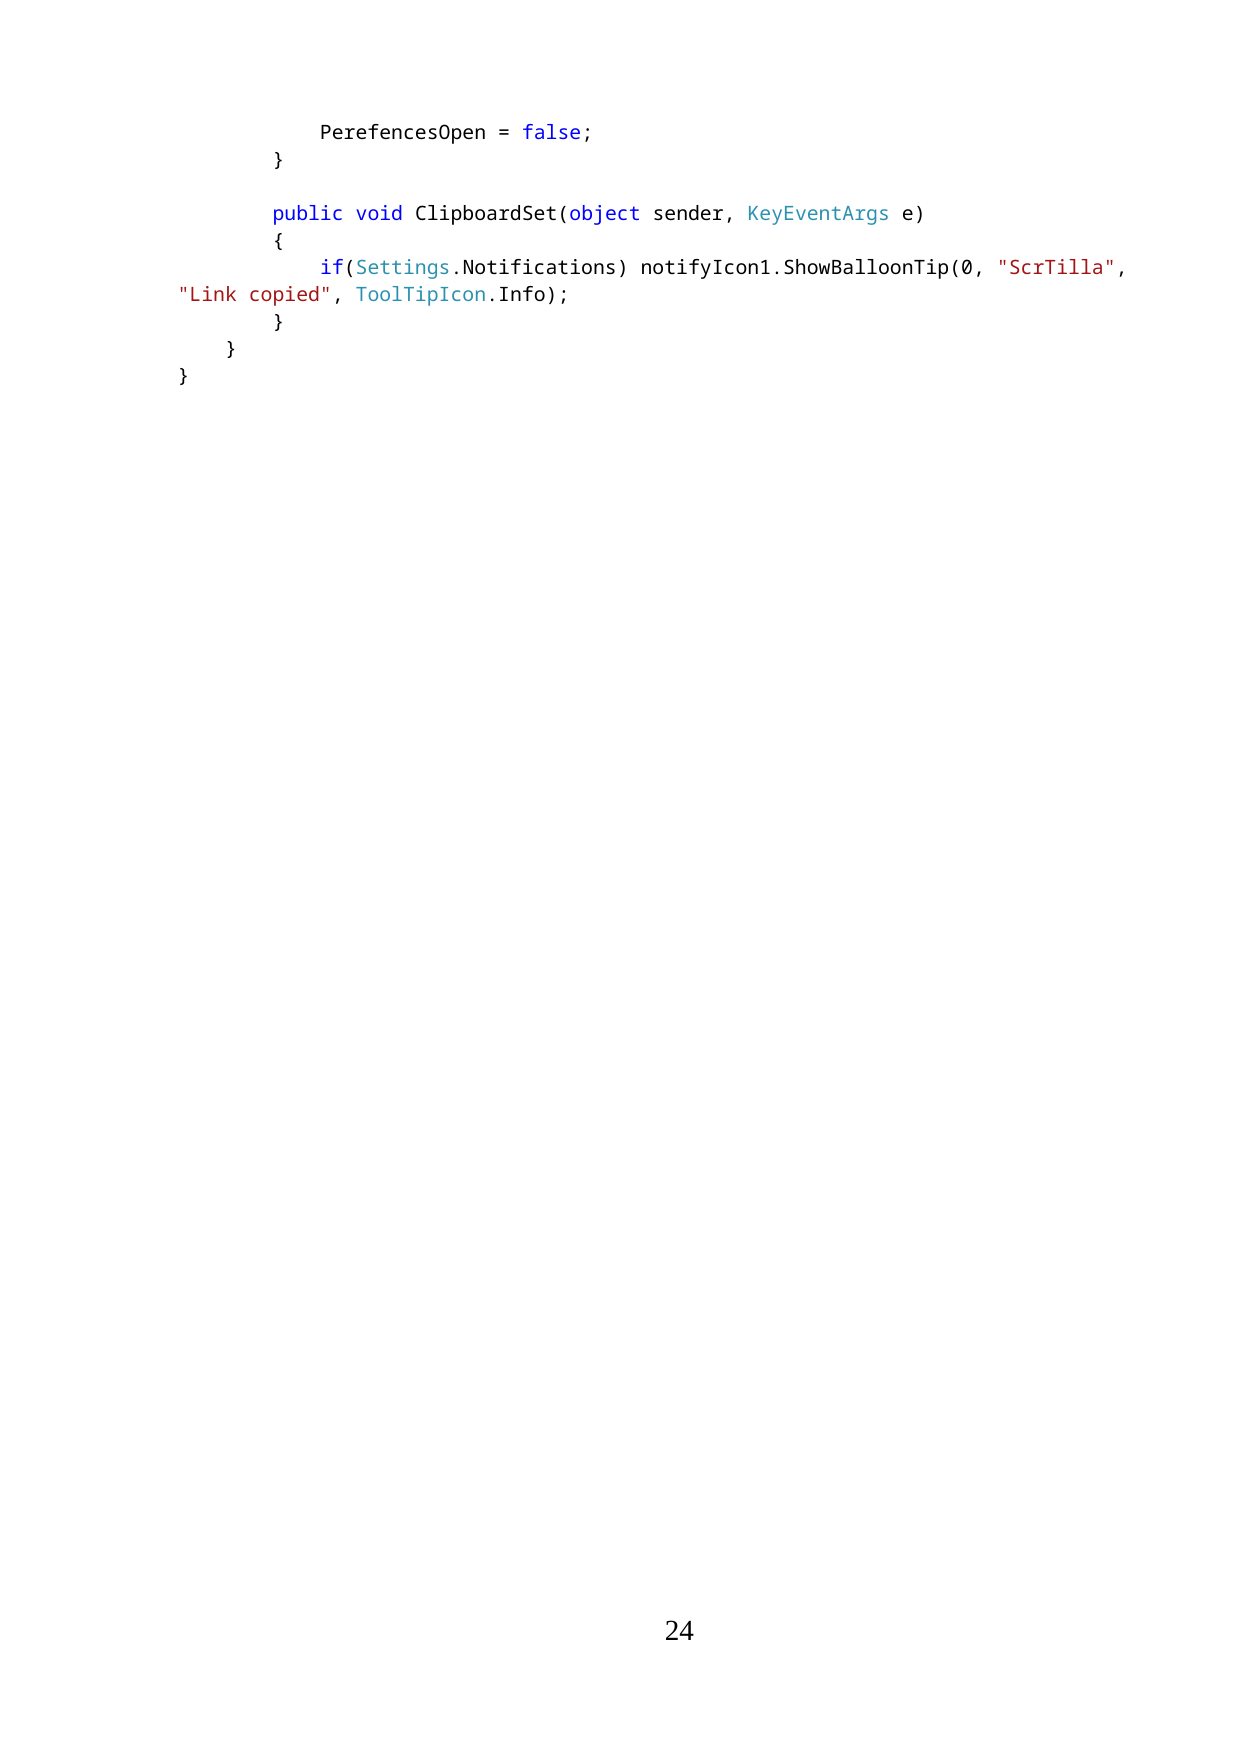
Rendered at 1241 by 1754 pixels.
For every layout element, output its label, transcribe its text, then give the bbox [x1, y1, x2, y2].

text } [177, 334, 1181, 361]
text { [177, 226, 1181, 253]
text if(Settings.Notifications) notifyIcon1.ShowBalloonTip(0, "ScrTilla", "Link copied", ToolTipIcon.Info); [177, 253, 1181, 307]
text } [177, 145, 1181, 172]
text PerefencesOpen = false; [177, 118, 1181, 145]
text public void ClipboardSet(object sender, KeyEventArgs e) [177, 199, 1181, 226]
text } [177, 361, 1181, 388]
text } [177, 307, 1181, 334]
